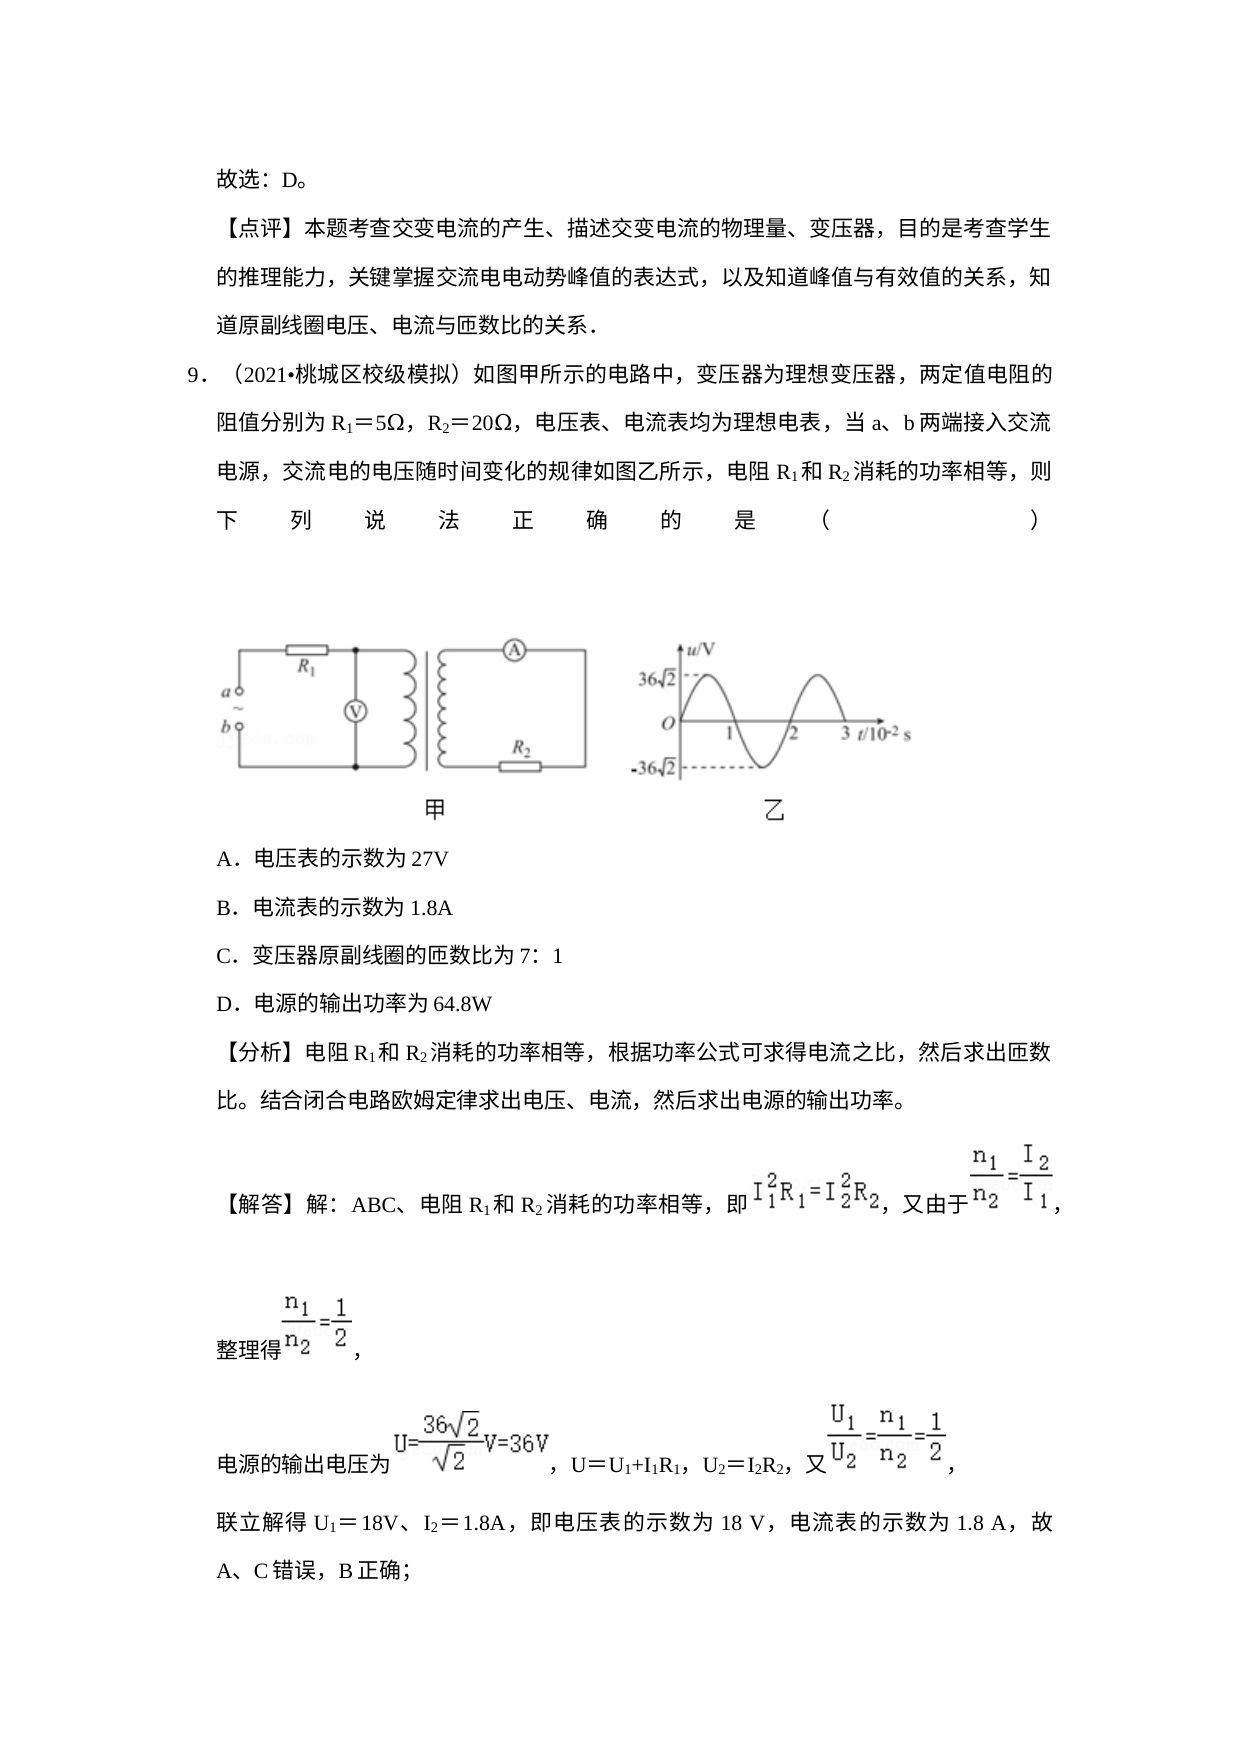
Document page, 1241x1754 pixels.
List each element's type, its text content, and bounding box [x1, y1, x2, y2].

picture [281, 1287, 352, 1359]
text B．电流表的示数为1.8A [187, 889, 1053, 922]
text 电源的输出电压为，U＝U1+I1R1，U2＝I2R2，又， [216, 1391, 1053, 1488]
text 【解答】解：ABC、电阻R1和R2消耗的功率相等，即，又由于，整理得， [216, 1131, 1053, 1375]
text 【分析】电阻R1和R2消耗的功率相等，根据功率公式可求得电流之比，然后求出匝数比。结合闭合电路欧姆定律求出电压、电流，然后求出电源的输出功率。 [216, 1034, 1053, 1115]
text A．电压表的示数为27V [187, 841, 1053, 873]
text 联立解得U1＝18V、I2＝1.8A，即电压表的示数为18 V，电流表的示数为1.8 A，故A、C错误，B正确； [216, 1504, 1053, 1585]
picture [827, 1400, 947, 1473]
text 故选：D。 [216, 162, 1053, 194]
picture [216, 632, 917, 825]
text 【点评】本题考查交变电流的产生、描述交变电流的物理量、变压器，目的是考查学生的推理能力，关键掌握交流电电动势峰值的表达式，以及知道峰值与有效值的关系，知道原副线圈电压、电流与匝数比的关系． [216, 210, 1053, 340]
text C．变压器原副线圈的匝数比为7：1 [187, 937, 1053, 970]
picture [748, 1170, 880, 1213]
picture [969, 1140, 1053, 1213]
picture [391, 1411, 549, 1473]
text D．电源的输出功率为64.8W [187, 986, 1053, 1018]
